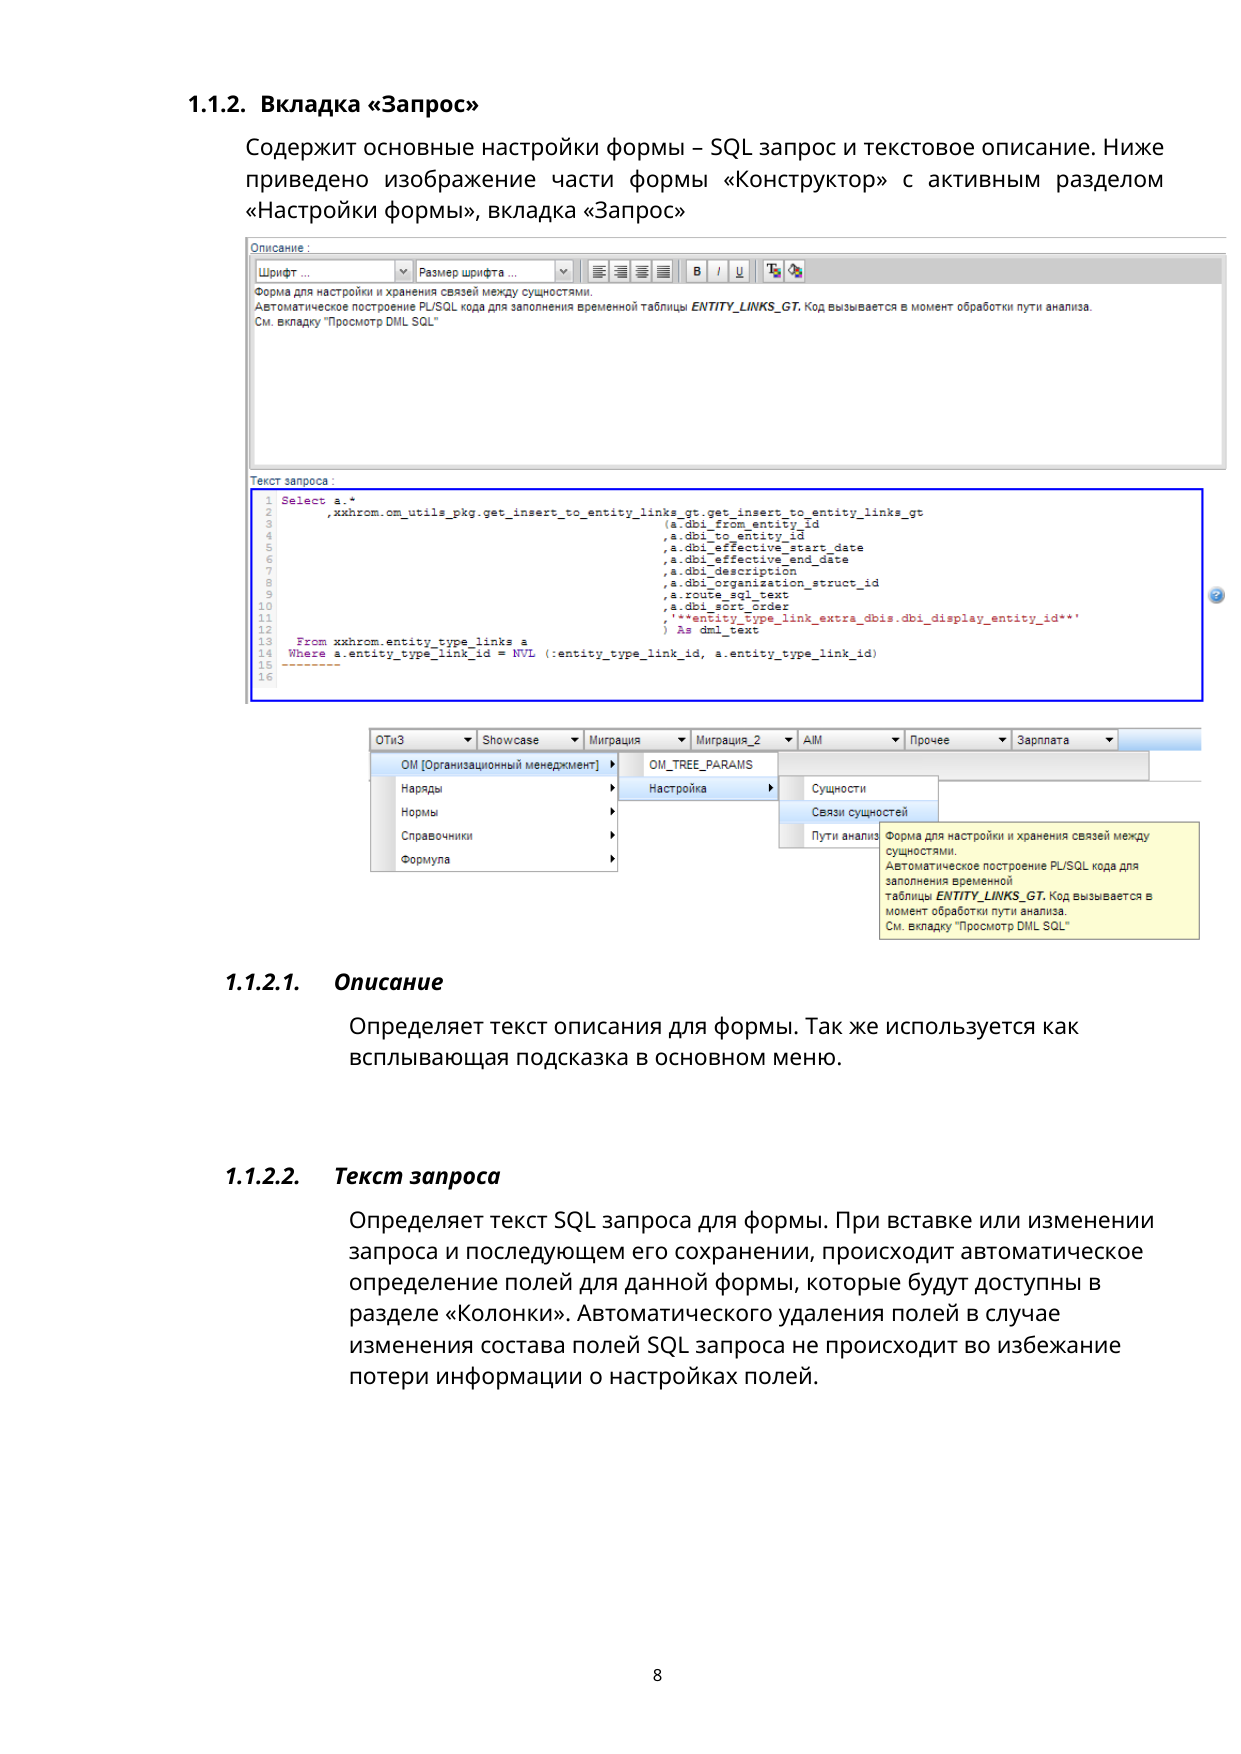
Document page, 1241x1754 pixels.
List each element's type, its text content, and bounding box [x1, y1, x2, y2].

text Определяет текст SQL запроса для формы. При вставке или изменении запроса и последующем его сохранении, происходит автоматическое определение полей для данной формы, которые будут доступны в разделе «Колонки». Автоматического удаления полей в случае изменения состава полей SQL запроса не происходит во избежание потери информации о настройках полей. [348, 1204, 1165, 1391]
picture [245, 237, 1227, 704]
text Содержит основные настройки формы – SQL запрос и текстовое описание. Ниже приведено изображение части формы «Конструктор» с активным разделом «Настройки формы», вкладка «Запрос» [245, 131, 1165, 225]
subtitle Вкладка «Запрос» [187, 87, 1165, 119]
text Определяет текст описания для формы. Так же используется как всплывающая подсказка в основном меню. [348, 1010, 1165, 1072]
picture [368, 727, 1202, 942]
subtitle Текст запроса [224, 1160, 1165, 1191]
